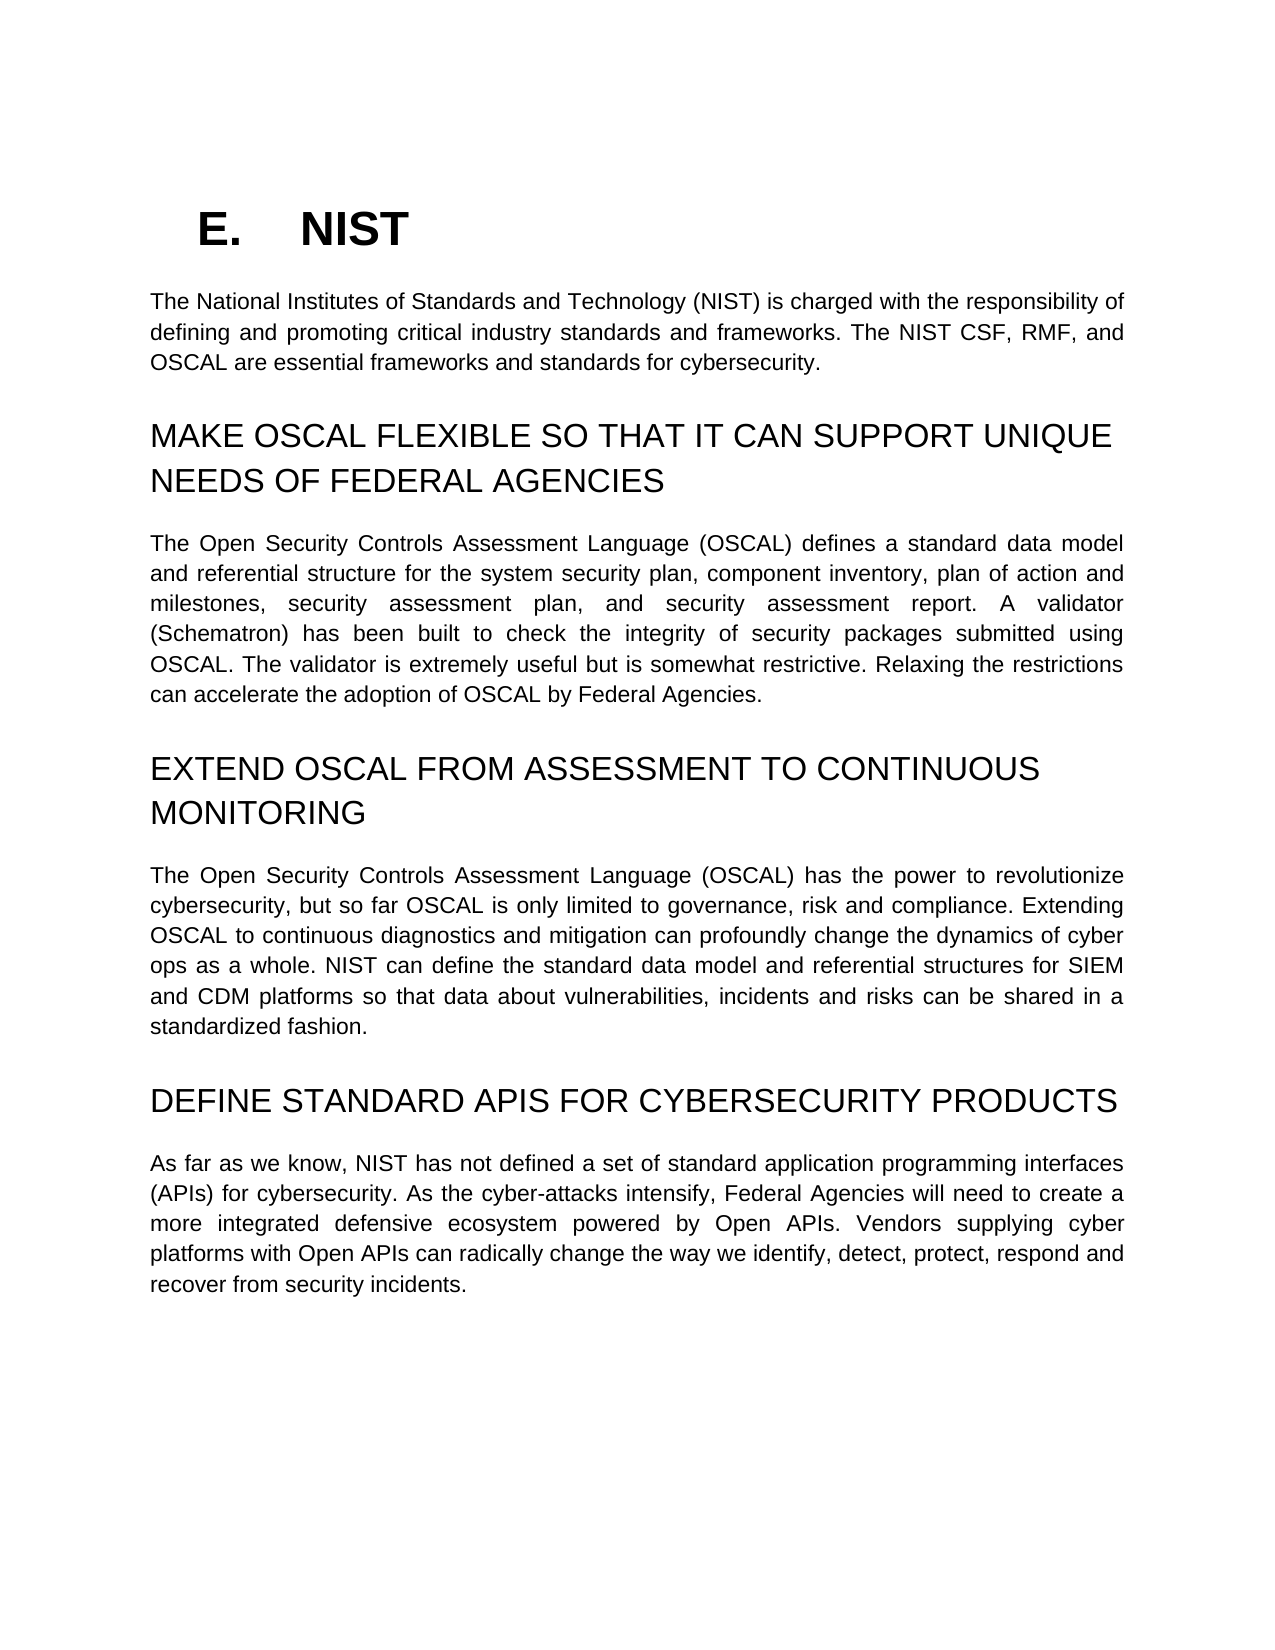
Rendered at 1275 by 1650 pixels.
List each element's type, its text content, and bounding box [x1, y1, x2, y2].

text The National Institutes of Standards and Technology (NIST) is charged with the responsibility of defining and promoting critical industry standards and frameworks. The NIST CSF, RMF, and OSCAL are essential frameworks and standards for cybersecurity. [150, 288, 1125, 375]
subtitle EXTEND OSCAL FROM ASSESSMENT TO CONTINUOUS MONITORING [150, 748, 1125, 831]
text The Open Security Controls Assessment Language (OSCAL) defines a standard data model and referential structure for the system security plan, component inventory, plan of action and milestones, security assessment plan, and security assessment report. A validator (Schematron) has been built to check the integrity of security packages submitted using OSCAL. The validator is extremely useful but is somewhat restrictive. Relaxing the restrictions can accelerate the adoption of OSCAL by Federal Agencies. [150, 530, 1125, 707]
subtitle NIST [197, 200, 1125, 255]
text As far as we know, NIST has not defined a set of standard application programming interfaces (APIs) for cybersecurity. As the cyber-attacks intensify, Federal Agencies will need to create a more integrated defensive ecosystem powered by Open APIs. Vendors supplying cyber platforms with Open APIs can radically change the way we identify, detect, protect, respond and recover from security incidents. [150, 1150, 1125, 1297]
subtitle DEFINE STANDARD APIS FOR CYBERSECURITY PRODUCTS [150, 1081, 1125, 1119]
subtitle MAKE OSCAL FLEXIBLE SO THAT IT CAN SUPPORT UNIQUE NEEDS OF FEDERAL AGENCIES [150, 416, 1125, 499]
text The Open Security Controls Assessment Language (OSCAL) has the power to revolutionize cybersecurity, but so far OSCAL is only limited to governance, risk and compliance. Extending OSCAL to continuous diagnostics and mitigation can profoundly change the dynamics of cyber ops as a whole. NIST can define the standard data model and referential structures for SIEM and CDM platforms so that data about vulnerabilities, incidents and risks can be shared in a standardized fashion. [150, 862, 1125, 1039]
